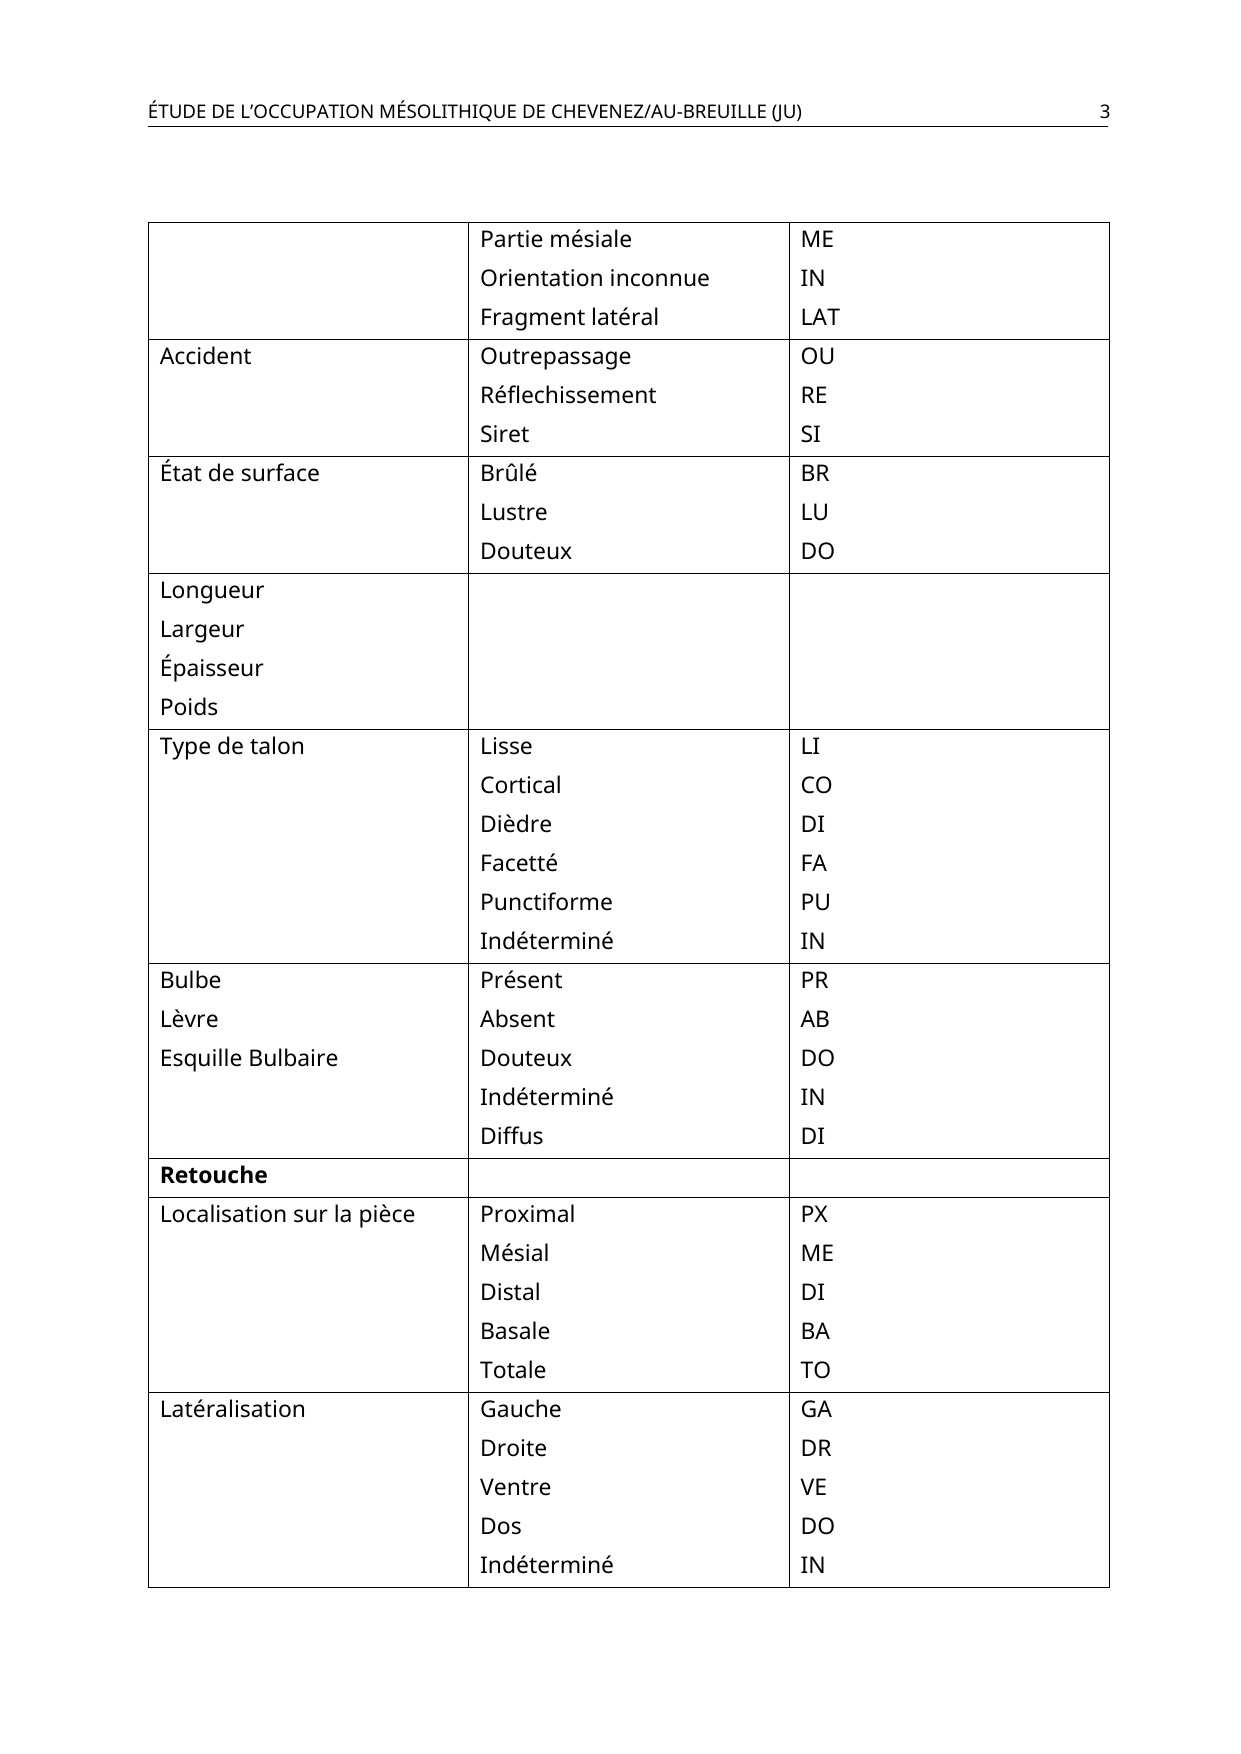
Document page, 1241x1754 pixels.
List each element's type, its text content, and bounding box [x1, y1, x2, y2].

table_cell Accident [149, 340, 468, 456]
table_cell [790, 1159, 1109, 1197]
table_cell PR AB DO IN DI [790, 964, 1109, 1158]
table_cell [469, 223, 789, 339]
table_cell PX ME DI BA TO [790, 1198, 1109, 1392]
table_cell Latéralisation [149, 1393, 468, 1587]
table_cell [469, 574, 789, 729]
table_cell État de surface [149, 457, 468, 573]
table_cell Proximal Mésial Distal Basale Totale [469, 1198, 789, 1392]
table_cell Brûlé Lustre Douteux [469, 457, 789, 573]
table_cell [790, 574, 1109, 729]
table_cell Présent Absent Douteux Indéterminé Diffus [469, 964, 789, 1158]
table_cell Longueur Largeur Épaisseur Poids [149, 574, 468, 729]
table_cell Gauche Droite Ventre Dos Indéterminé [469, 1393, 789, 1587]
table_cell Lisse Cortical Dièdre Facetté Punctiforme Indéterminé [469, 730, 789, 963]
table_cell Retouche [149, 1159, 468, 1197]
table_cell Bulbe Lèvre Esquille Bulbaire [149, 964, 468, 1158]
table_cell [149, 223, 468, 339]
table_cell EN PX DI ME IN LAT [790, 223, 1109, 339]
table_cell Localisation sur la pièce [149, 1198, 468, 1392]
table_cell Type de talon [149, 730, 468, 963]
table_cell [469, 1159, 789, 1197]
table_cell LI CO DI FA PU IN [790, 730, 1109, 963]
table_cell GA DR VE DO IN [790, 1393, 1109, 1587]
table_cell OU RE SI [790, 340, 1109, 456]
table_cell BR LU DO [790, 457, 1109, 573]
table_cell Outrepassage Réflechissement Siret [469, 340, 789, 456]
